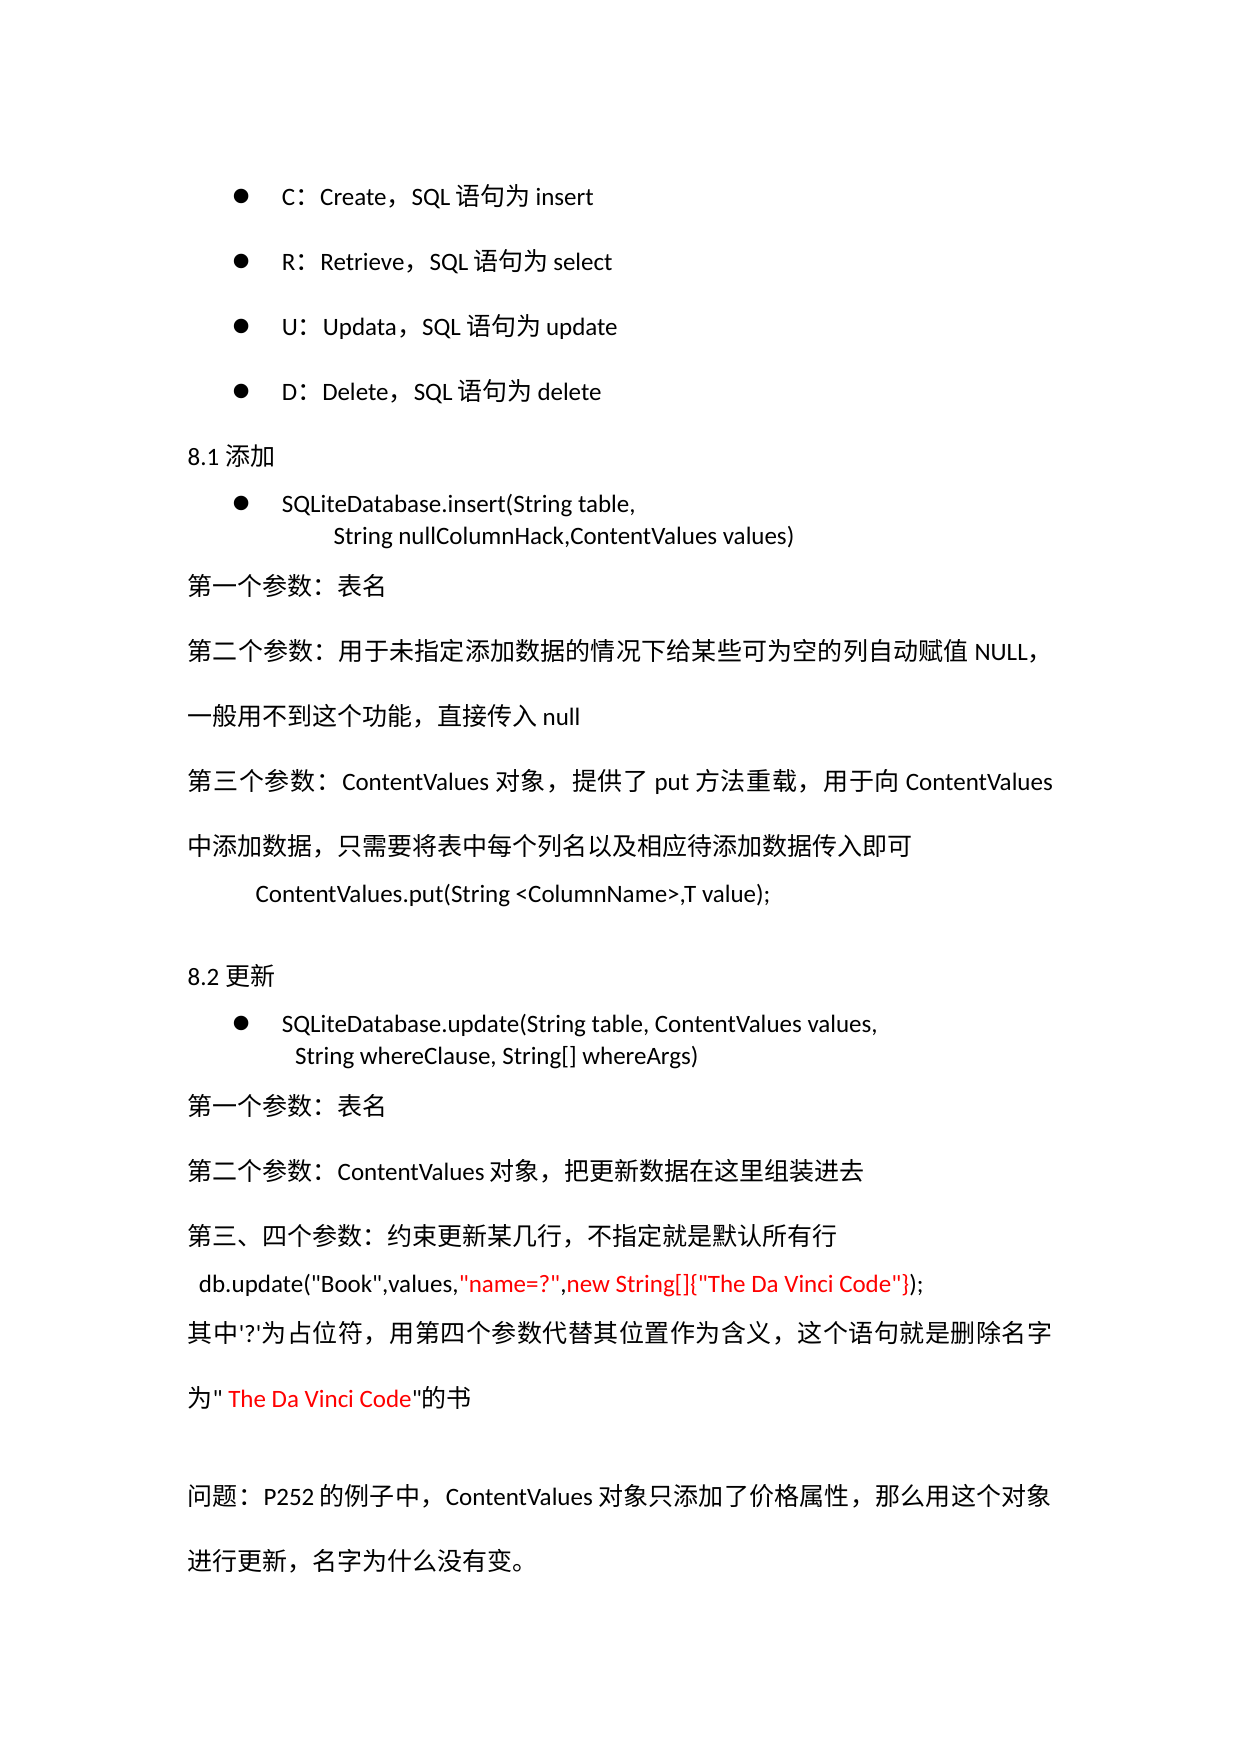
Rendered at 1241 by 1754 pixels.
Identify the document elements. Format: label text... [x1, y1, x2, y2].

list U：Updata，SQL语句为update [232, 292, 1053, 357]
text 8.1 添加 [187, 422, 1053, 487]
text ContentValues.put(String <ColumnName>,T value); [187, 877, 1053, 909]
list SQLiteDatabase.update(String table, ContentValues values, [232, 1007, 1053, 1039]
text db.update("Book",values,"name=?",new String[]{"The Da Vinci Code"}); [187, 1267, 1053, 1299]
text 其中'?'为占位符，用第四个参数代替其位置作为含义，这个语句就是删除名字为" The Da Vinci Code"的书 [187, 1299, 1053, 1429]
list SQLiteDatabase.insert(String table, [232, 487, 1053, 519]
text 第一个参数：表名 [187, 552, 1053, 617]
text 第一个参数：表名 [187, 1072, 1053, 1137]
list C：Create，SQL语句为insert [232, 162, 1053, 227]
text String whereClause, String[] whereArgs) [187, 1039, 1053, 1072]
text 第三个参数：ContentValues对象，提供了put方法重载，用于向ContentValues中添加数据，只需要将表中每个列名以及相应待添加数据传入即可 [187, 747, 1053, 877]
text 第三、四个参数：约束更新某几行，不指定就是默认所有行 [187, 1202, 1053, 1267]
text 8.2 更新 [187, 942, 1053, 1007]
text 第二个参数：用于未指定添加数据的情况下给某些可为空的列自动赋值NULL，一般用不到这个功能，直接传入null [187, 617, 1053, 747]
text 第二个参数：ContentValues对象，把更新数据在这里组装进去 [187, 1137, 1053, 1202]
text String nullColumnHack,ContentValues values) [232, 519, 1053, 552]
list R：Retrieve，SQL语句为select [232, 227, 1053, 292]
text 问题：P252的例子中，ContentValues对象只添加了价格属性，那么用这个对象进行更新，名字为什么没有变。 [187, 1462, 1053, 1592]
list D：Delete，SQL语句为delete [232, 357, 1053, 422]
